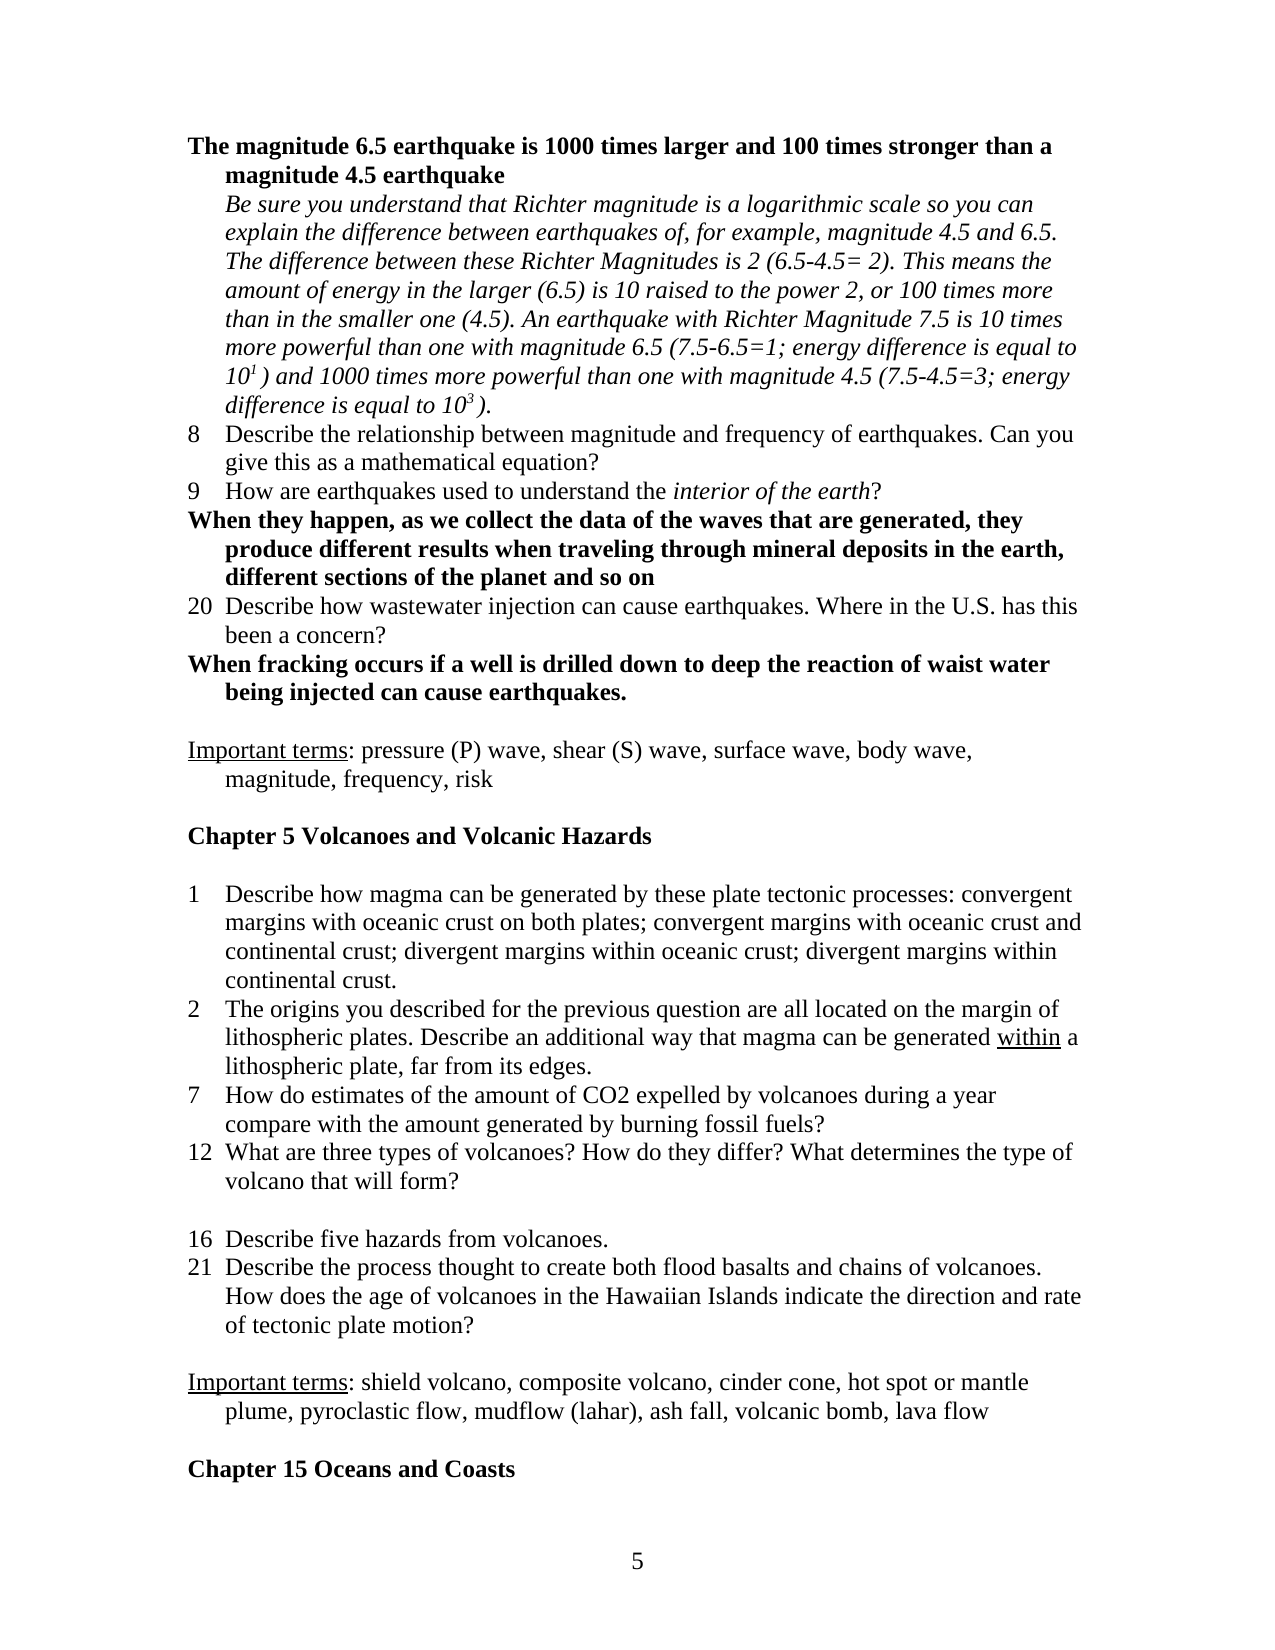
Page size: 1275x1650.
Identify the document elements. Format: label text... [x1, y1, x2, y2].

text 2 The origins you described for the previous question are all located on the margin of lithospheric plates. Describe an additional way that magma can be generated within a lithospheric plate, far from its edges. [187, 994, 1087, 1080]
text How does the age of volcanoes in the Hawaiian Islands indicate the direction and rate of tectonic plate motion? [187, 1281, 1087, 1339]
text Be sure you understand that Richter magnitude is a logarithmic scale so you can explain the difference between earthquakes of, for example, magnitude 4.5 and 6.5. The difference between these Richter Magnitudes is 2 (6.5-4.5= 2). This means the amount of energy in the larger (6.5) is 10 raised to the power 2, or 100 times more than in the smaller one (4.5). An earthquake with Richter Magnitude 7.5 is 10 times more powerful than one with magnitude 6.5 (7.5-6.5=1; energy difference is equal to 101 ) and 1000 times more powerful than one with magnitude 4.5 (7.5-4.5=3; energy difference is equal to 103 ). [225, 189, 1087, 419]
text Chapter 15 Oceans and Coasts [187, 1454, 1087, 1482]
text Important terms: pressure (P) wave, shear (S) wave, surface wave, body wave, magnitude, frequency, risk [187, 735, 1087, 792]
text 1 Describe how magma can be generated by these plate tectonic processes: convergent margins with oceanic crust on both plates; convergent margins with oceanic crust and continental crust; divergent margins within oceanic crust; divergent margins within continental crust. [187, 879, 1087, 994]
text 21 Describe the process thought to create both flood basalts and chains of volcanoes. [187, 1252, 1087, 1281]
text 7 How do estimates of the amount of CO2 expelled by volcanoes during a year compare with the amount generated by burning fossil fuels? [187, 1080, 1087, 1137]
text 12 What are three types of volcanoes? How do they differ? What determines the type of volcano that will form? [187, 1137, 1087, 1195]
text The magnitude 6.5 earthquake is 1000 times larger and 100 times stronger than a magnitude 4.5 earthquake [187, 131, 1087, 189]
text Important terms: shield volcano, composite volcano, cinder cone, hot spot or mantle plume, pyroclastic flow, mudflow (lahar), ash fall, volcanic bomb, lava flow [187, 1367, 1087, 1425]
text When they happen, as we collect the data of the waves that are generated, they produce different results when traveling through mineral deposits in the earth, different sections of the planet and so on [187, 505, 1087, 591]
text 16 Describe five hazards from volcanoes. [187, 1224, 1087, 1252]
text 9 How are earthquakes used to understand the interior of the earth? [187, 476, 1087, 505]
text Chapter 5 Volcanoes and Volcanic Hazards [187, 821, 1087, 850]
text 20 Describe how wastewater injection can cause earthquakes. Where in the U.S. has this been a concern? [187, 591, 1087, 649]
text 8 Describe the relationship between magnitude and frequency of earthquakes. Can you give this as a mathematical equation? [187, 419, 1087, 476]
text When fracking occurs if a well is drilled down to deep the reaction of waist water being injected can cause earthquakes. [187, 649, 1087, 706]
